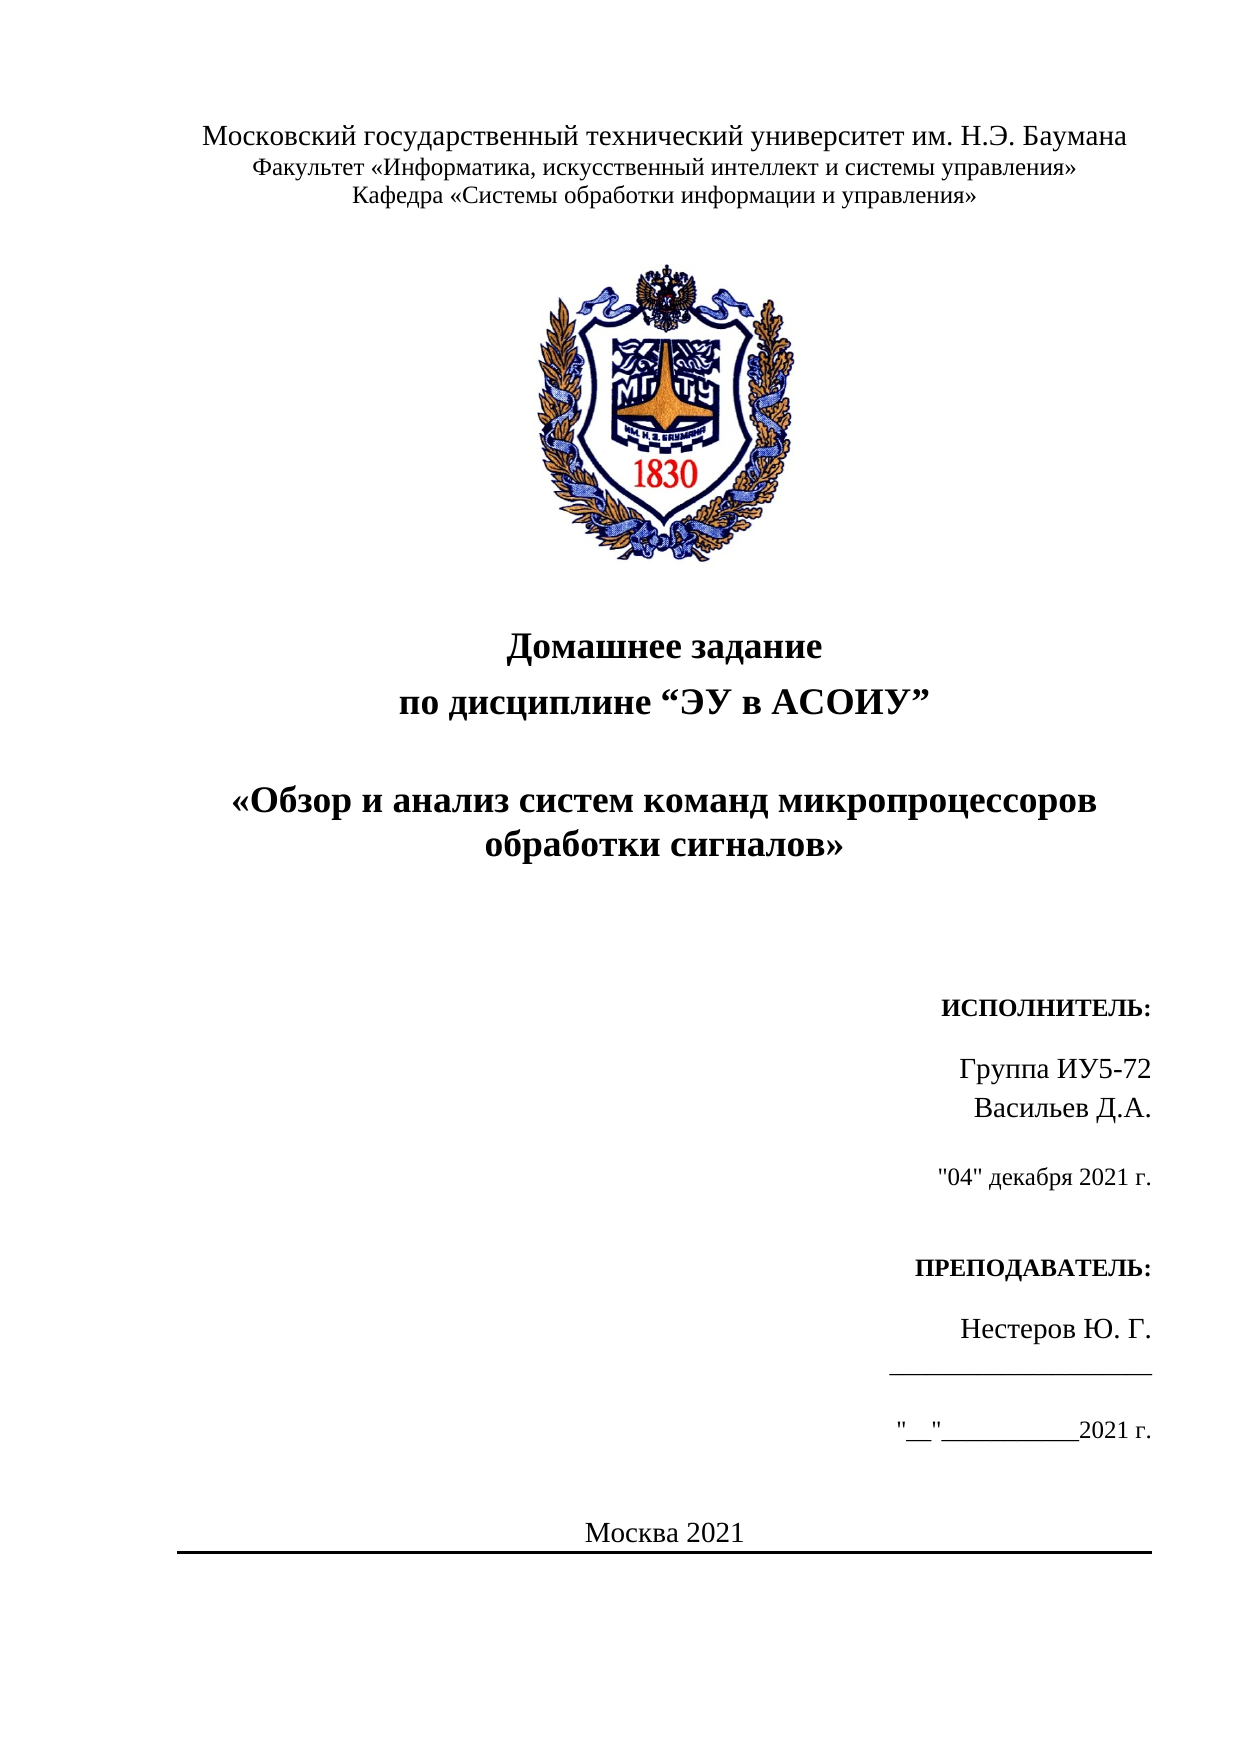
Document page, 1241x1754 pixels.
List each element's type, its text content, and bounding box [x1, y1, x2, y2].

text Васильев Д.А. [177, 1090, 1152, 1124]
text Кафедра «Системы обработки информации и управления» [177, 180, 1152, 209]
text Факультет «Информатика, искусственный интеллект и системы управления» [177, 152, 1152, 180]
text по дисциплине “ЭУ в АСОИУ” [177, 679, 1152, 722]
text Домашнее задание [177, 623, 1152, 667]
text Нестеров Ю. Г. [177, 1311, 1152, 1344]
text ИСПОЛНИТЕЛЬ: [177, 993, 1152, 1022]
text _____________________ [177, 1349, 1152, 1378]
text "__"___________2021 г. [177, 1415, 1152, 1444]
text Московский государственный технический университет им. Н.Э. Баумана [177, 118, 1152, 152]
text «Обзор и анализ систем команд микропроцессоров обработки сигналов» [177, 778, 1152, 864]
text "04" декабря 2021 г. [177, 1162, 1152, 1190]
picture [531, 252, 798, 568]
text Москва 2021 [177, 1515, 1152, 1551]
text ПРЕПОДАВАТЕЛЬ: [177, 1253, 1152, 1281]
text Группа ИУ5-72 [177, 1052, 1152, 1085]
